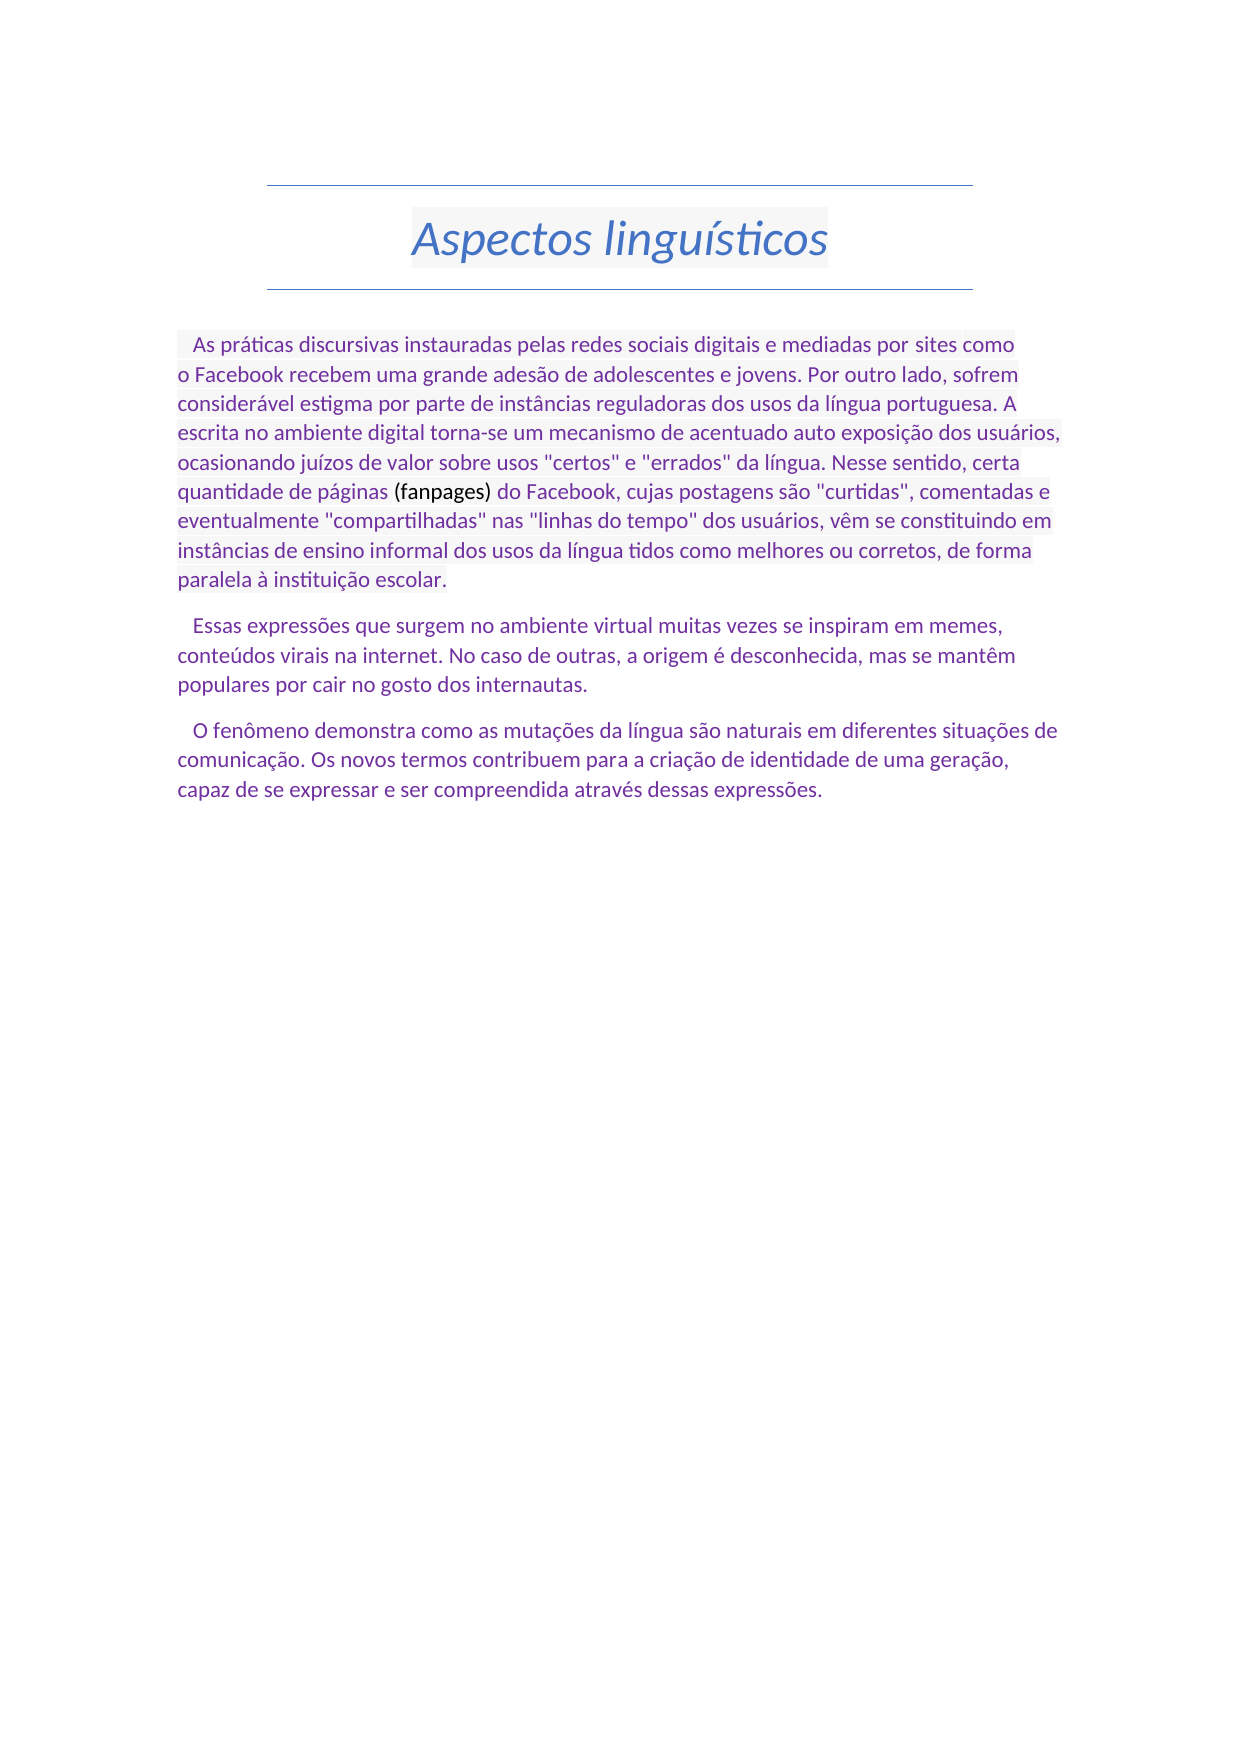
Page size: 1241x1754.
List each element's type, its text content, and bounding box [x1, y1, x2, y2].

text As práticas discursivas instauradas pelas redes sociais digitais e mediadas por sites como o Facebook recebem uma grande adesão de adolescentes e jovens. Por outro lado, sofrem considerável estigma por parte de instâncias reguladoras dos usos da língua portuguesa. A escrita no ambiente digital torna-se um mecanismo de acentuado auto exposição dos usuários, ocasionando juízos de valor sobre usos "certos" e "errados" da língua. Nesse sentido, certa quantidade de páginas (fanpages) do Facebook, cujas postagens são "curtidas", comentadas e eventualmente "compartilhadas" nas "linhas do tempo" dos usuários, vêm se constituindo em instâncias de ensino informal dos usos da língua tidos como melhores ou corretos, de forma paralela à instituição escolar. [177, 330, 1063, 593]
text Aspectos linguísticos [267, 186, 973, 289]
text O fenômeno demonstra como as mutações da língua são naturais em diferentes situações de comunicação. Os novos termos contribuem para a criação de identidade de uma geração, capaz de se expressar e ser compreendida através dessas expressões. [177, 716, 1063, 803]
text Essas expressões que surgem no ambiente virtual muitas vezes se inspiram em memes, conteúdos virais na internet. No caso de outras, a origem é desconhecida, mas se mantêm populares por cair no gosto dos internautas. [177, 611, 1063, 698]
